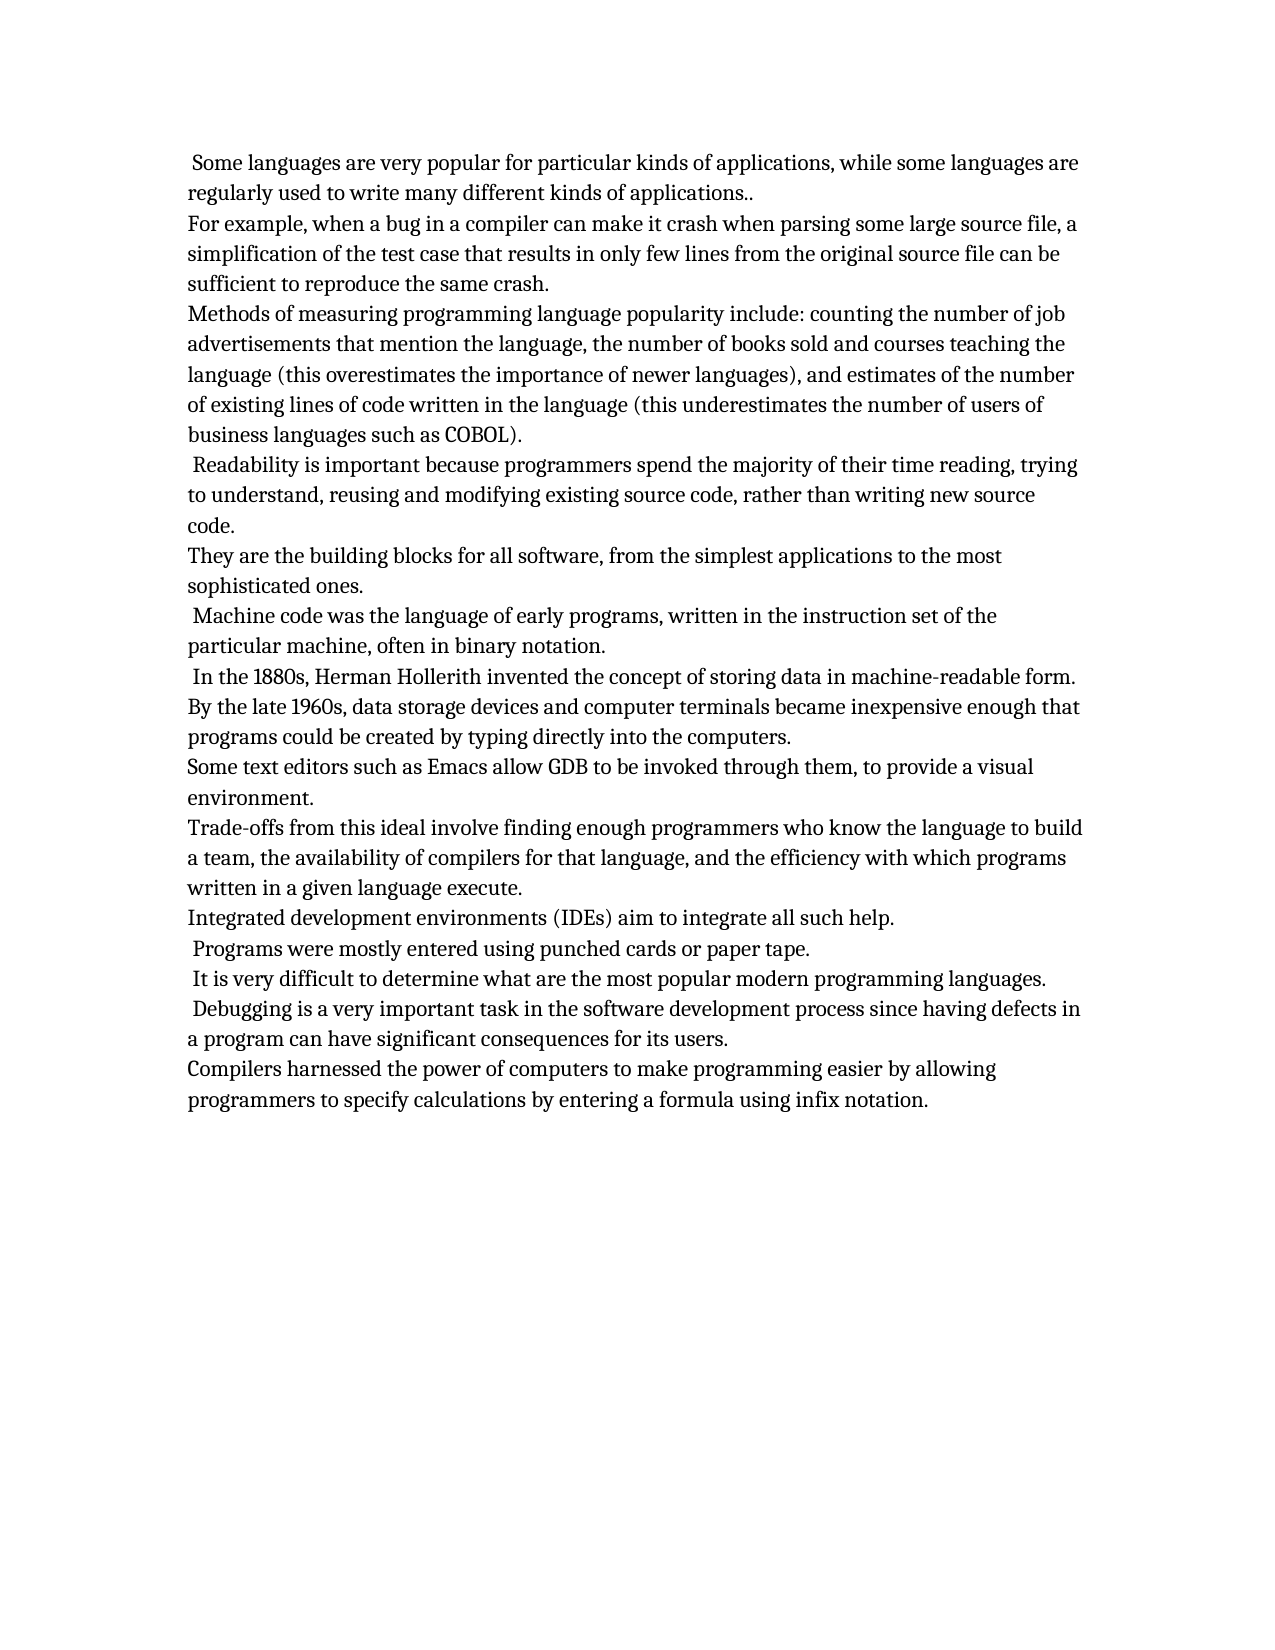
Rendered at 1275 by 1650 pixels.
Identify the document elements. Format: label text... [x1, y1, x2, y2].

text Some languages are very popular for particular kinds of applications, while some languages are regularly used to write many different kinds of applications.. For example, when a bug in a compiler can make it crash when parsing some large source file, a simplification of the test case that results in only few lines from the original source file can be sufficient to reproduce the same crash. Methods of measuring programming language popularity include: counting the number of job advertisements that mention the language, the number of books sold and courses teaching the language (this overestimates the importance of newer languages), and estimates of the number of existing lines of code written in the language (this underestimates the number of users of business languages such as COBOL). Readability is important because programmers spend the majority of their time reading, trying to understand, reusing and modifying existing source code, rather than writing new source code. They are the building blocks for all software, from the simplest applications to the most sophisticated ones. Machine code was the language of early programs, written in the instruction set of the particular machine, often in binary notation. In the 1880s, Herman Hollerith invented the concept of storing data in machine-readable form. By the late 1960s, data storage devices and computer terminals became inexpensive enough that programs could be created by typing directly into the computers. Some text editors such as Emacs allow GDB to be invoked through them, to provide a visual environment. Trade-offs from this ideal involve finding enough programmers who know the language to build a team, the availability of compilers for that language, and the efficiency with which programs written in a given language execute. Integrated development environments (IDEs) aim to integrate all such help. Programs were mostly entered using punched cards or paper tape. It is very difficult to determine what are the most popular modern programming languages. Debugging is a very important task in the software development process since having defects in a program can have significant consequences for its users. Compilers harnessed the power of computers to make programming easier by allowing programmers to specify calculations by entering a formula using infix notation. [187, 150, 1087, 1113]
